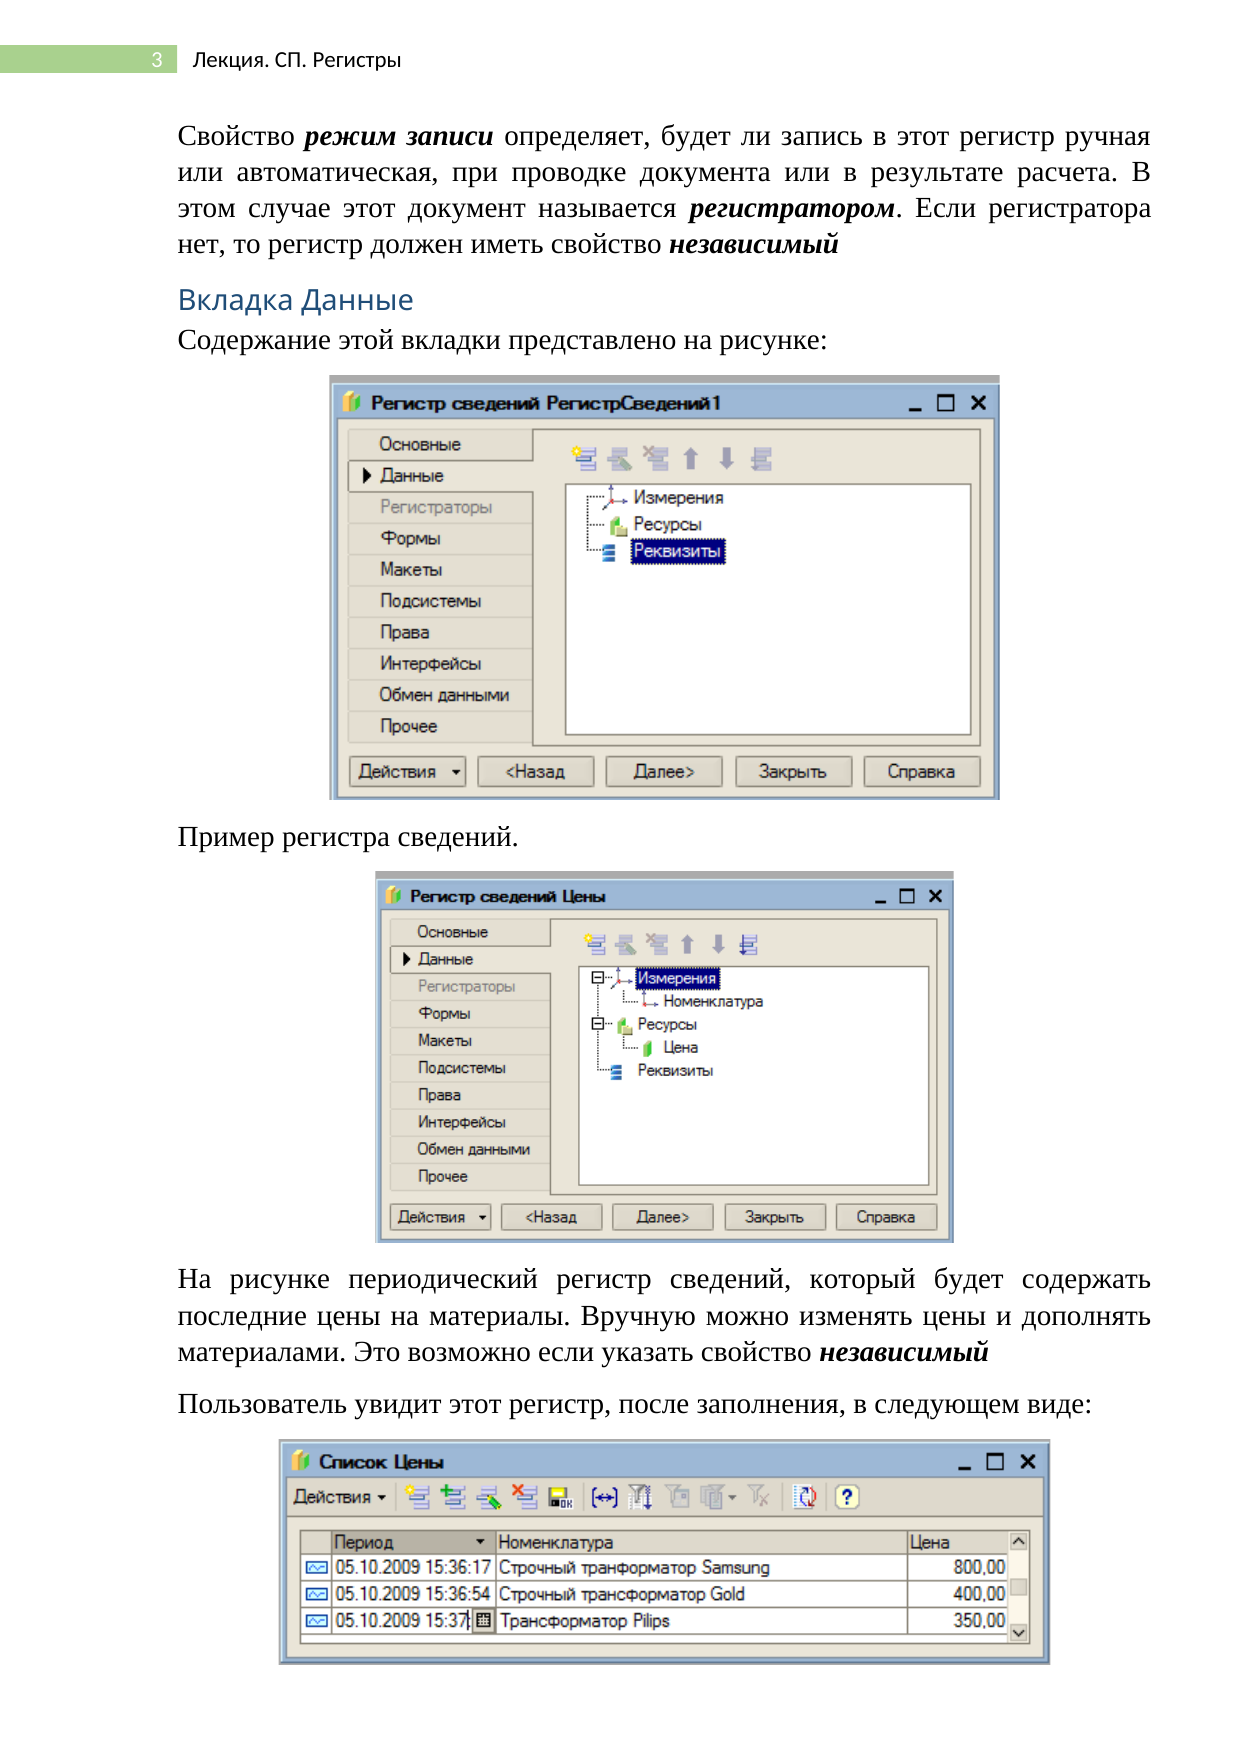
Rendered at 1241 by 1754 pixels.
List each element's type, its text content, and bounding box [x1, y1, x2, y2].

text На рисунке периодический регистр сведений, который будет содержать последние цены на материалы. Вручную можно изменять цены и дополнять материалами. Это возможно если указать свойство независимый [177, 1261, 1152, 1367]
text Пользователь увидит этот регистр, после заполнения, в следующем виде: [177, 1387, 1152, 1420]
subtitle Вкладка Данные [177, 279, 1152, 319]
text Пример регистра сведений. [177, 819, 1152, 852]
text Содержание этой вкладки представлено на рисунке: [177, 322, 1152, 356]
picture [278, 1439, 1051, 1665]
text Свойство режим записи определяет, будет ли запись в этот регистр ручная или автоматическая, при проводке документа или в результате расчета. В этом случае этот документ называется регистратором. Если регистратора нет, то регистр должен иметь свойство независимый [177, 118, 1152, 260]
picture [375, 871, 954, 1243]
picture [329, 375, 1000, 800]
